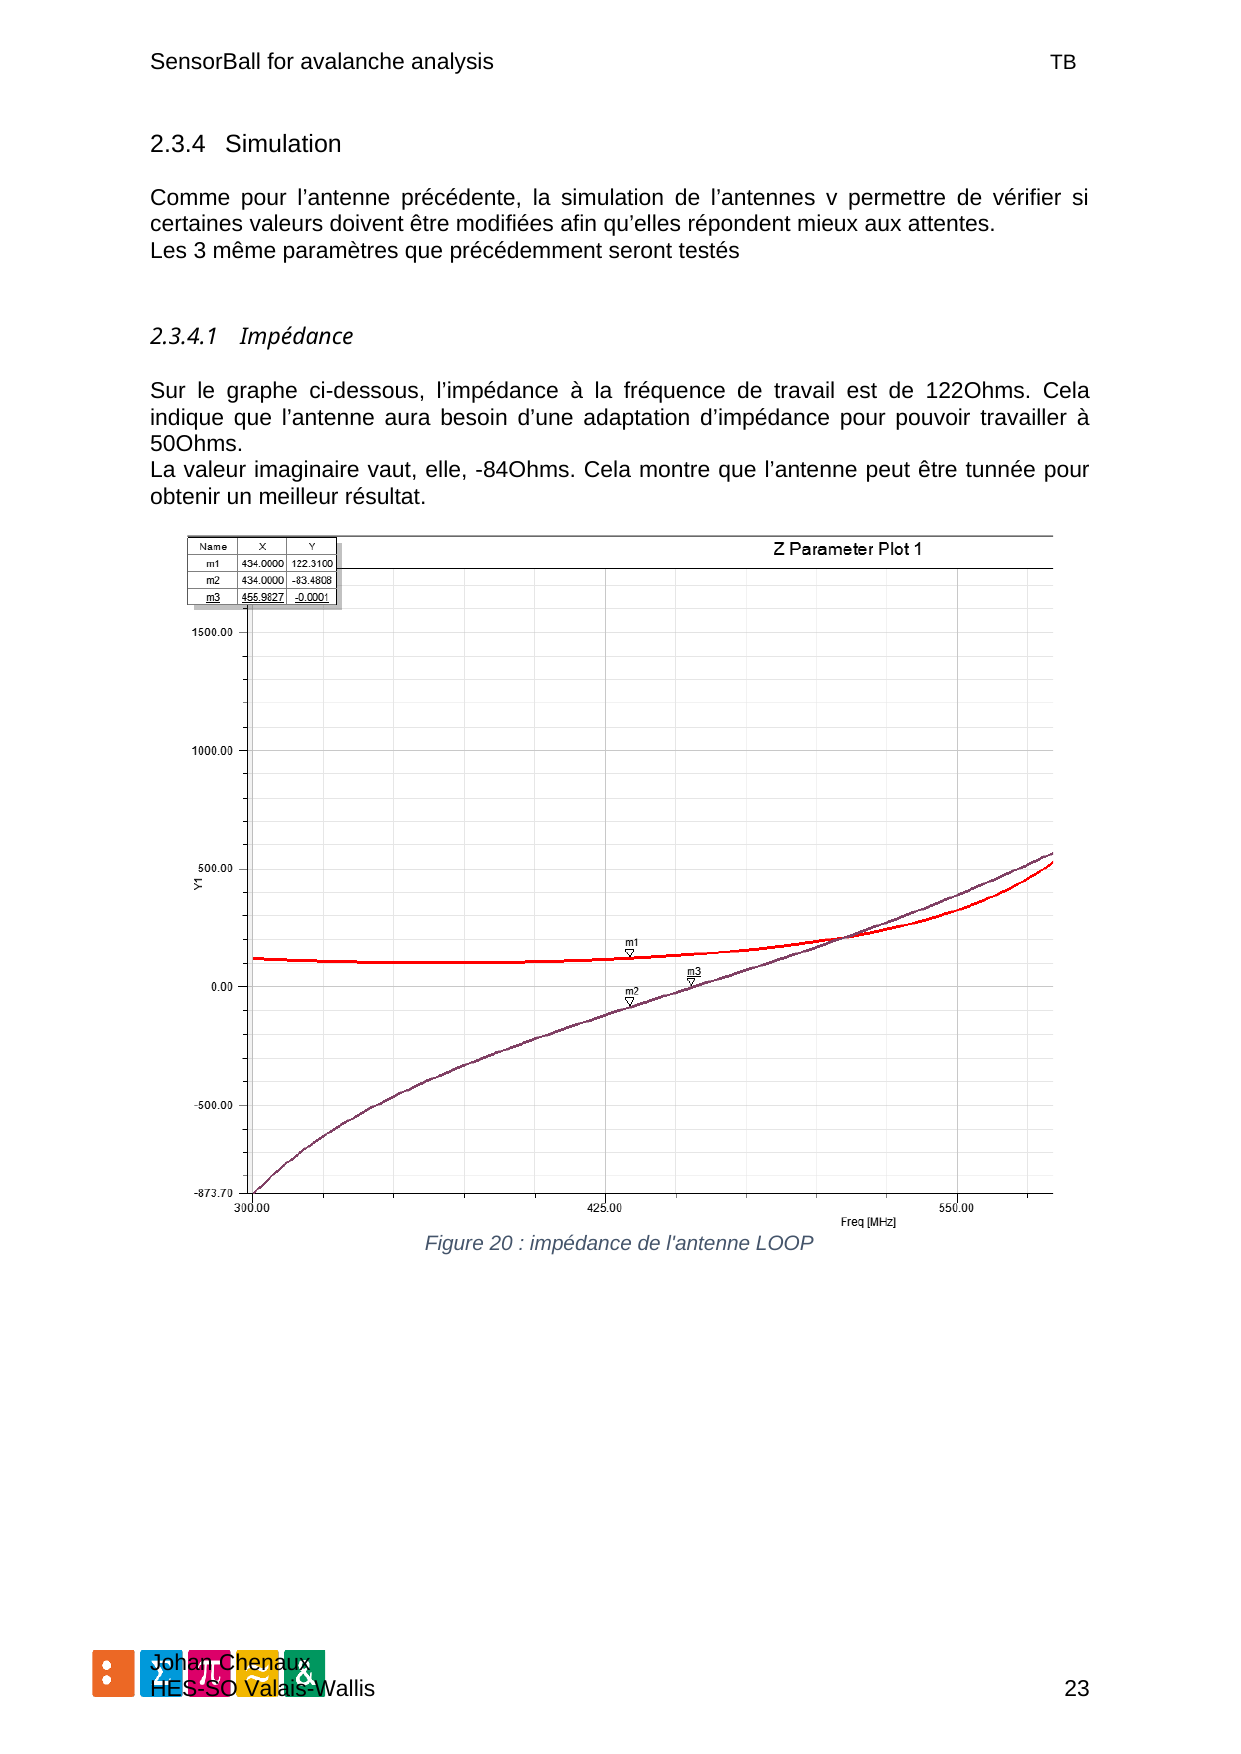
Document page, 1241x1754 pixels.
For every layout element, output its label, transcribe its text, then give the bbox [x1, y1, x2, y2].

text La valeur imaginaire vaut, elle, -84Ohms. Cela montre que l’antenne peut être tunnée pour obtenir un meilleur résultat. [150, 456, 1090, 509]
picture [183, 1650, 326, 1697]
subtitle Simulation [150, 129, 1090, 157]
subtitle Impédance [150, 320, 1090, 351]
picture [92, 1650, 140, 1697]
text Figure : impédance de l'antenne LOOP [150, 1231, 1090, 1255]
text Sur le graphe ci-dessous, l’impédance à la fréquence de travail est de 122Ohms. Cela indique que l’antenne aura besoin d’une adaptation d’impédance pour pouvoir travailler à 50Ohms. [150, 377, 1090, 456]
picture [187, 535, 1054, 1231]
text Comme pour l’antenne précédente, la simulation de l’antennes v permettre de vérifier si certaines valeurs doivent être modifiées afin qu’elles répondent mieux aux attentes. [150, 184, 1090, 237]
text Les 3 même paramètres que précédemment seront testés [150, 237, 1090, 263]
